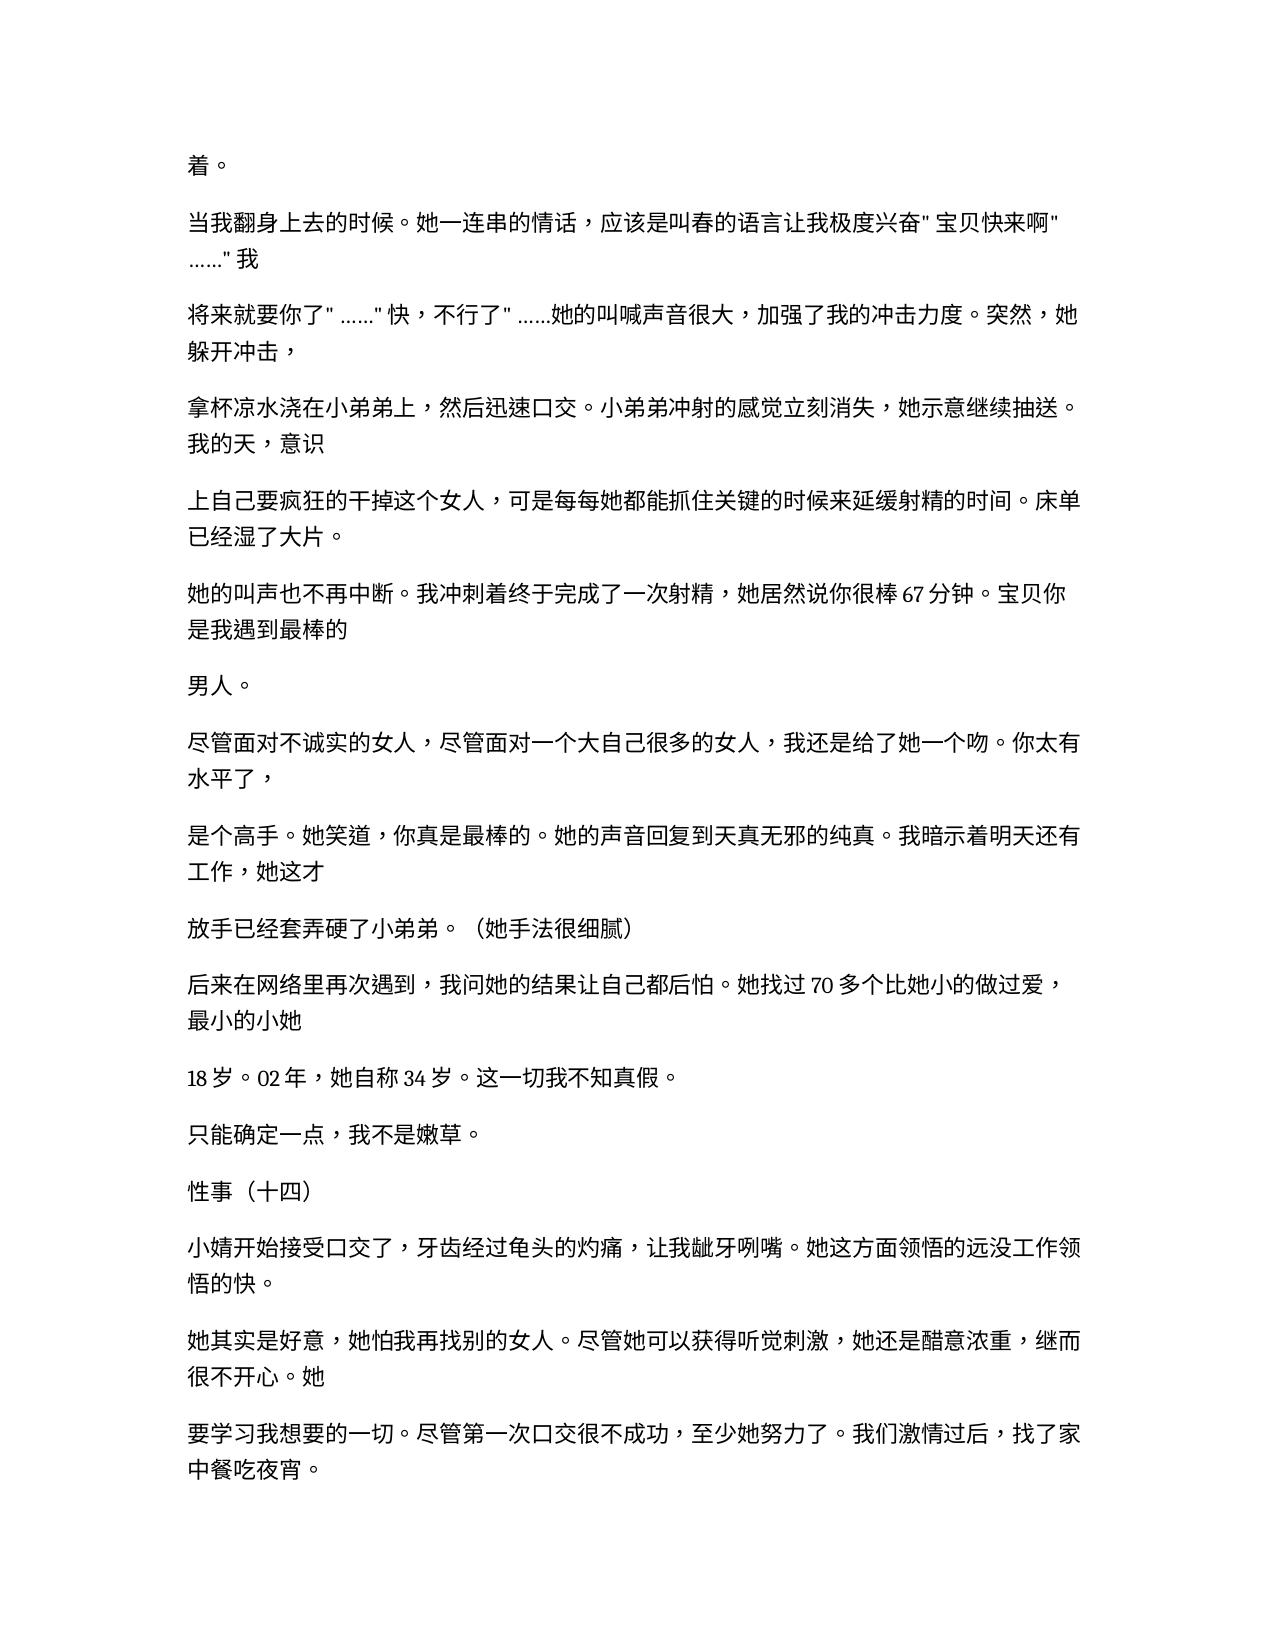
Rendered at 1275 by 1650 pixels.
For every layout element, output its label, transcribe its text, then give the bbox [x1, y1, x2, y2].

text 放手已经套弄硬了小弟弟。（她手法很细腻） [187, 912, 1087, 944]
text 上自己要疯狂的干掉这个女人，可是每每她都能抓住关键的时候来延缓射精的时间。床单已经湿了大片。 [187, 485, 1087, 552]
text 小婧开始接受口交了，牙齿经过龟头的灼痛，让我龇牙咧嘴。她这方面领悟的远没工作领悟的快。 [187, 1232, 1087, 1299]
text 尽管面对不诚实的女人，尽管面对一个大自己很多的女人，我还是给了她一个吻。你太有水平了， [187, 727, 1087, 794]
text 是个高手。她笑道，你真是最棒的。她的声音回复到天真无邪的纯真。我暗示着明天还有工作，她这才 [187, 820, 1087, 887]
text 男人。 [187, 670, 1087, 702]
text 她其实是好意，她怕我再找别的女人。尽管她可以获得听觉刺激，她还是醋意浓重，继而很不开心。她 [187, 1325, 1087, 1392]
text 她的叫声也不再中断。我冲刺着终于完成了一次射精，她居然说你很棒67分钟。宝贝你是我遇到最棒的 [187, 578, 1087, 645]
text 拿杯凉水浇在小弟弟上，然后迅速口交。小弟弟冲射的感觉立刻消失，她示意继续抽送。我的天，意识 [187, 392, 1087, 459]
text 只能确定一点，我不是嫩草。 [187, 1119, 1087, 1150]
text 将来就要你了" ……" 快，不行了" ……她的叫喊声音很大，加强了我的冲击力度。突然，她躲开冲击， [187, 299, 1087, 367]
text 当我翻身上去的时候。她一连串的情话，应该是叫春的语言让我极度兴奋" 宝贝快来啊" ……" 我 [187, 207, 1087, 274]
text 着。 [187, 150, 1087, 181]
text 18岁。02年，她自称34岁。这一切我不知真假。 [187, 1062, 1087, 1093]
text 性事（十四） [187, 1176, 1087, 1207]
text 后来在网络里再次遇到，我问她的结果让自己都后怕。她找过70多个比她小的做过爱，最小的小她 [187, 969, 1087, 1036]
text 要学习我想要的一切。尽管第一次口交很不成功，至少她努力了。我们激情过后，找了家中餐吃夜宵。 [187, 1418, 1087, 1485]
